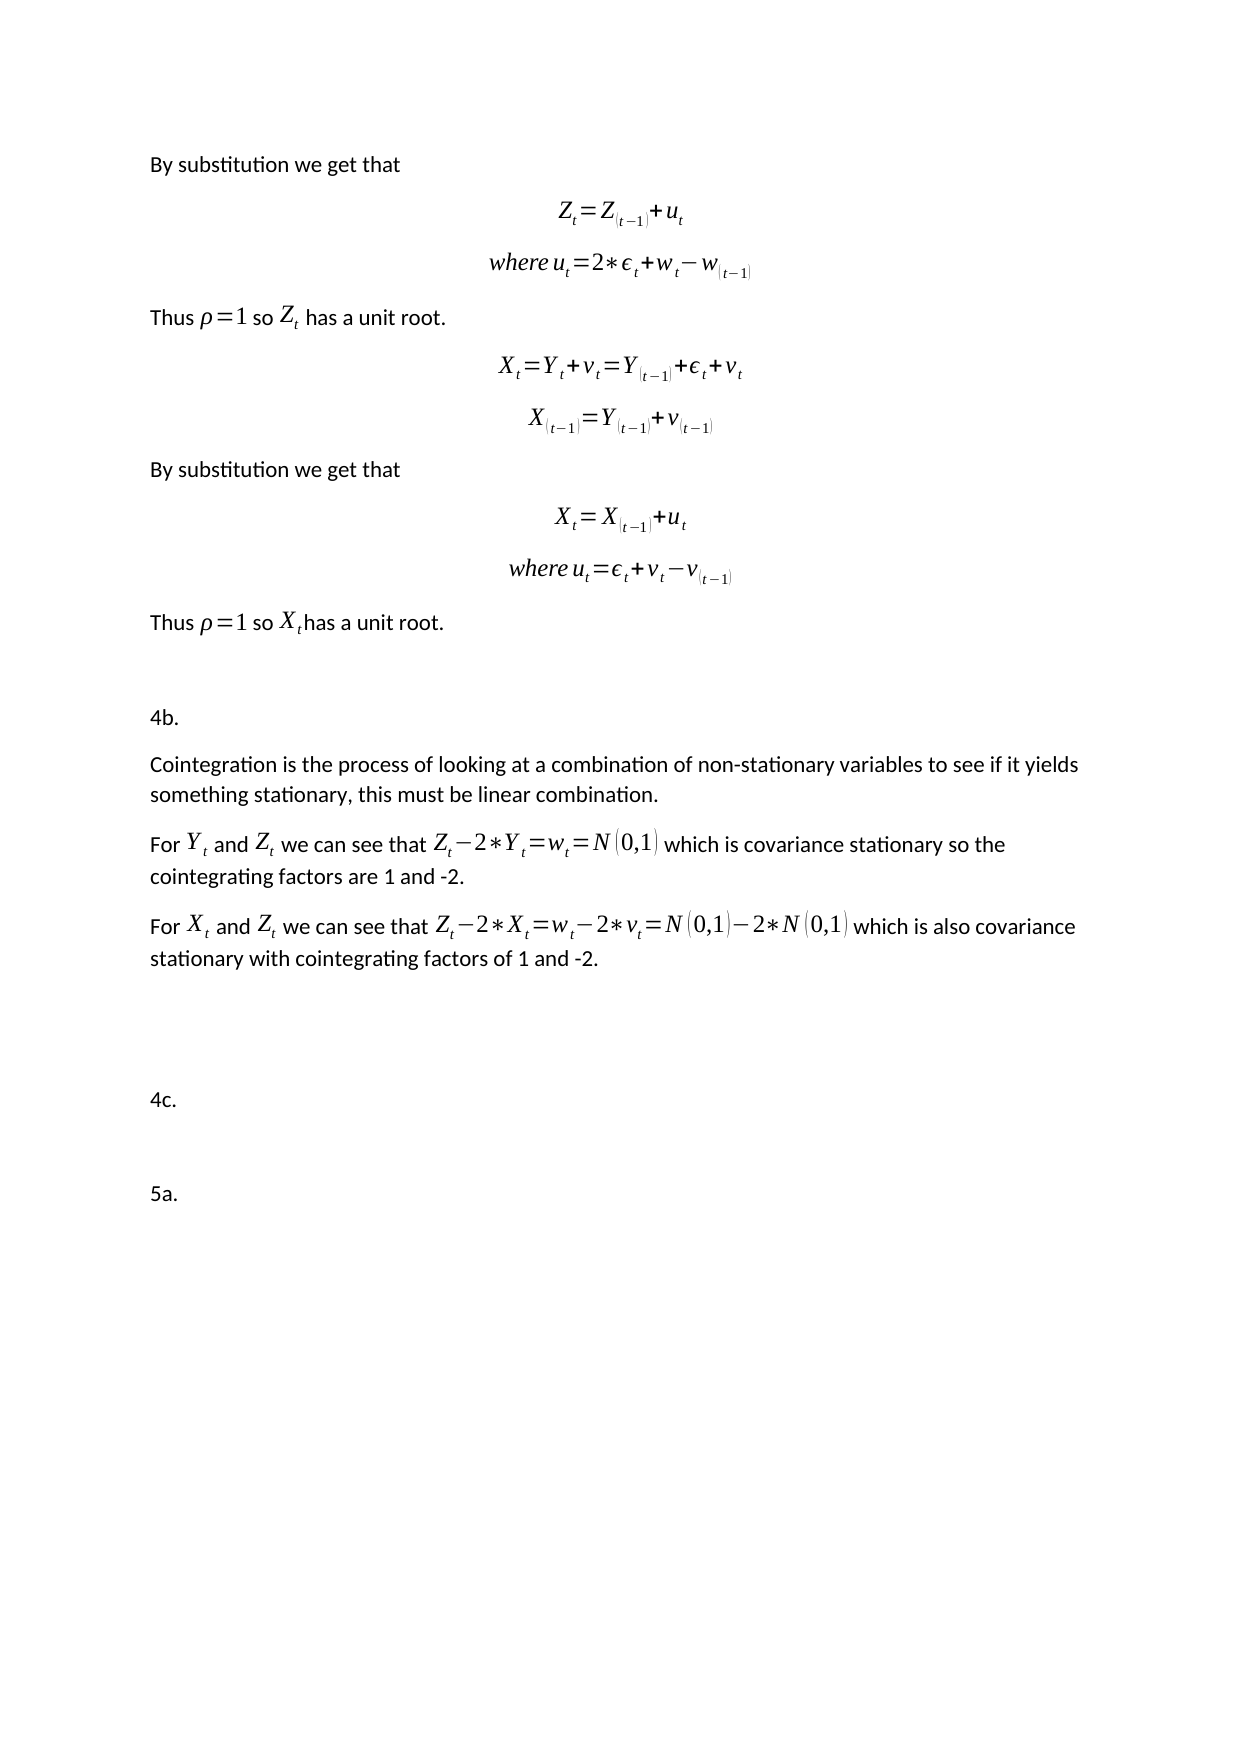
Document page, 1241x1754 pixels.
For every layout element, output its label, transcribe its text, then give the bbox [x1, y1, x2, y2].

text By substitution we get that [150, 455, 1090, 483]
text 5a. [150, 1179, 1090, 1207]
text 4b. [150, 703, 1090, 732]
text For and we can see that which is covariance stationary so the cointegrating factors are 1 and -2. [150, 827, 1090, 891]
text By substitution we get that [150, 150, 1090, 178]
text 4c. [150, 1085, 1090, 1113]
text Thus so has a unit root. [150, 301, 1090, 332]
text Cointegration is the process of looking at a combination of non-stationary variables to see if it yields something stationary, this must be linear combination. [150, 750, 1090, 809]
text Thus so has a unit root. [150, 606, 1090, 638]
text For and we can see that which is also covariance stationary with cointegrating factors of 1 and -2. [150, 909, 1090, 972]
